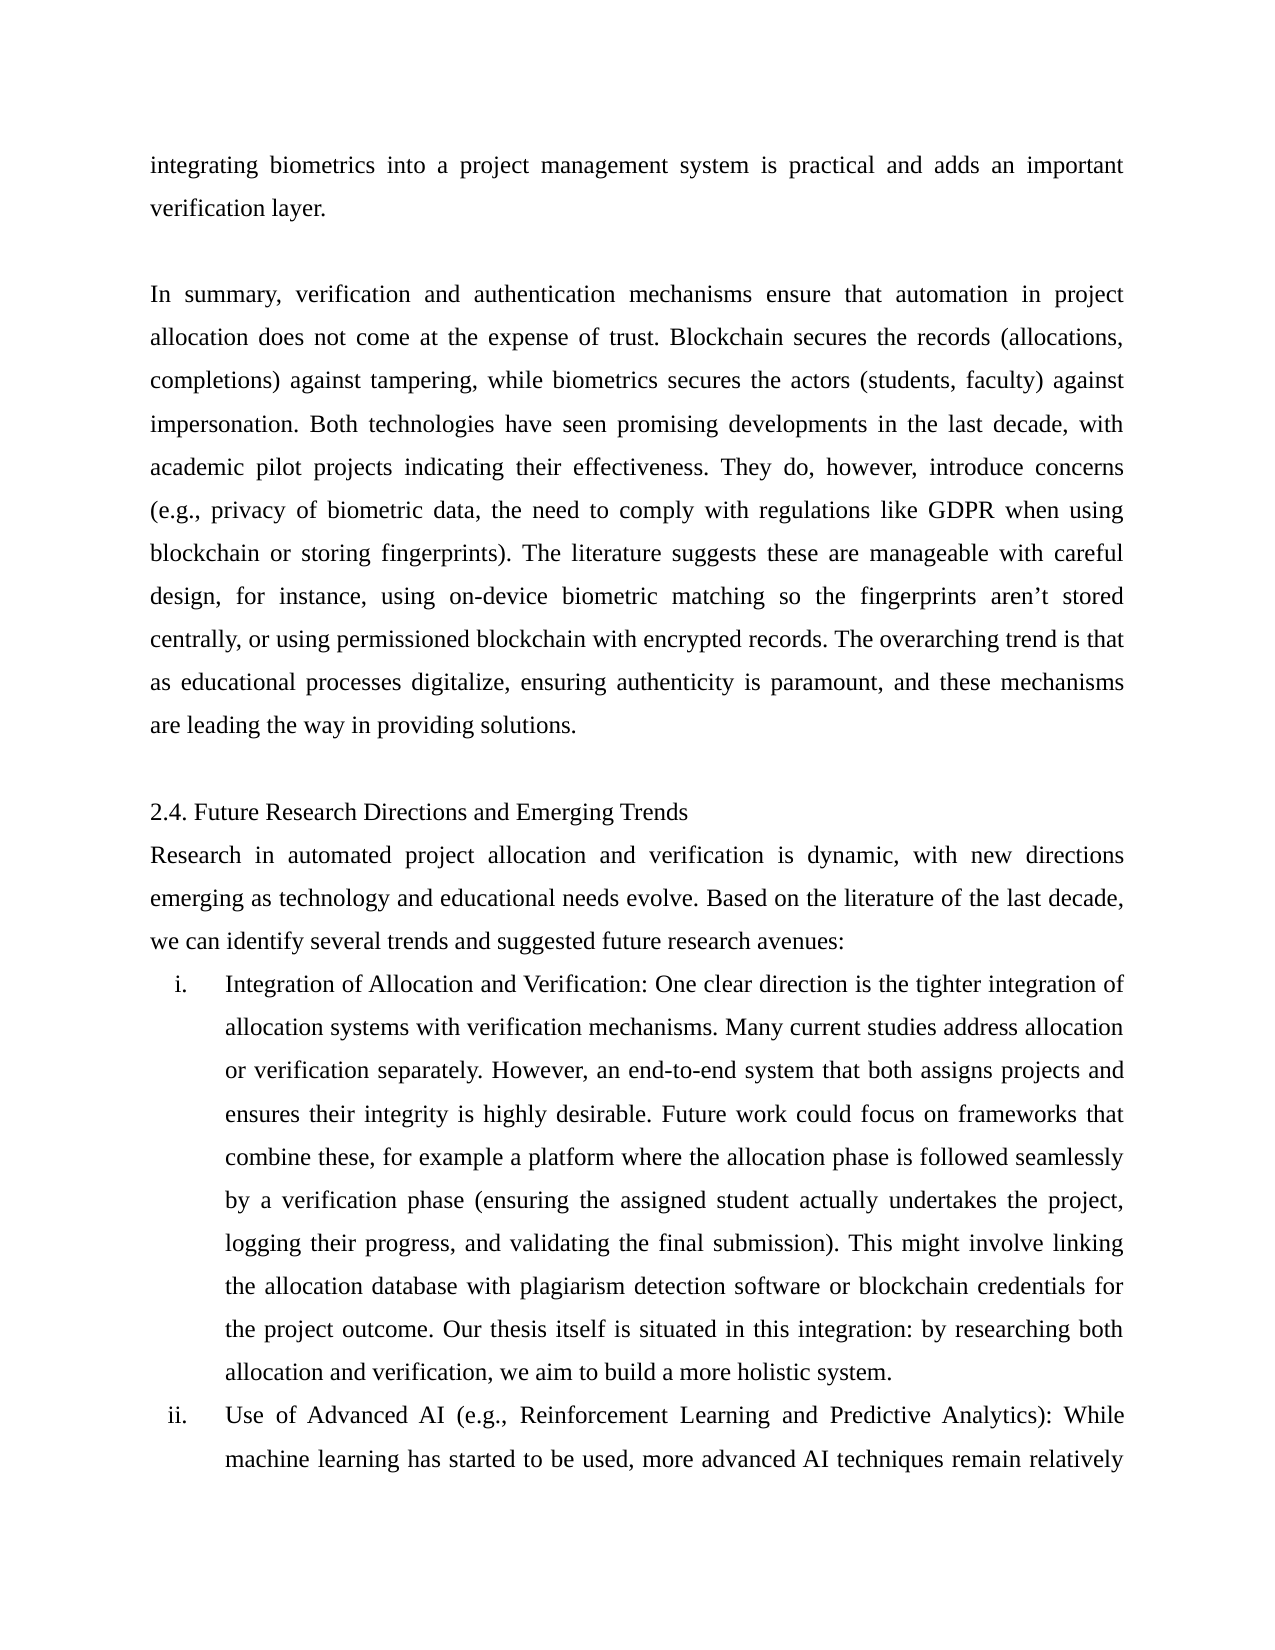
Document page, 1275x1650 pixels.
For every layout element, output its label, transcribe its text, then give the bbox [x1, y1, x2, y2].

text Research in automated project allocation and verification is dynamic, with new directions emerging as technology and educational needs evolve. Based on the literature of the last decade, we can identify several trends and suggested future research avenues: [150, 840, 1125, 955]
text 2.4. Future Research Directions and Emerging Trends [150, 797, 1125, 826]
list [187, 1401, 1125, 1472]
text In summary, verification and authentication mechanisms ensure that automation in project allocation does not come at the expense of trust. Blockchain secures the records (allocations, completions) against tampering, while biometrics secures the actors (students, faculty) against impersonation. Both technologies have seen promising developments in the last decade, with academic pilot projects indicating their effectiveness. They do, however, introduce concerns (e.g., privacy of biometric data, the need to comply with regulations like GDPR when using blockchain or storing fingerprints). The literature suggests these are manageable with careful design, for instance, using on-device biometric matching so the fingerprints aren’t stored centrally, or using permissioned blockchain with encrypted records. The overarching trend is that as educational processes digitalize, ensuring authenticity is paramount, and these mechanisms are leading the way in providing solutions. [150, 279, 1125, 739]
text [150, 150, 1125, 222]
list Integration of Allocation and Verification: One clear direction is the tighter integration of allocation systems with verification mechanisms. Many current studies address allocation or verification separately. However, an end-to-end system that both assigns projects and ensures their integrity is highly desirable. Future work could focus on frameworks that combine these, for example a platform where the allocation phase is followed seamlessly by a verification phase (ensuring the assigned student actually undertakes the project, logging their progress, and validating the final submission). This might involve linking the allocation database with plagiarism detection software or blockchain credentials for the project outcome. Our thesis itself is situated in this integration: by researching both allocation and verification, we aim to build a more holistic system. [187, 969, 1125, 1386]
